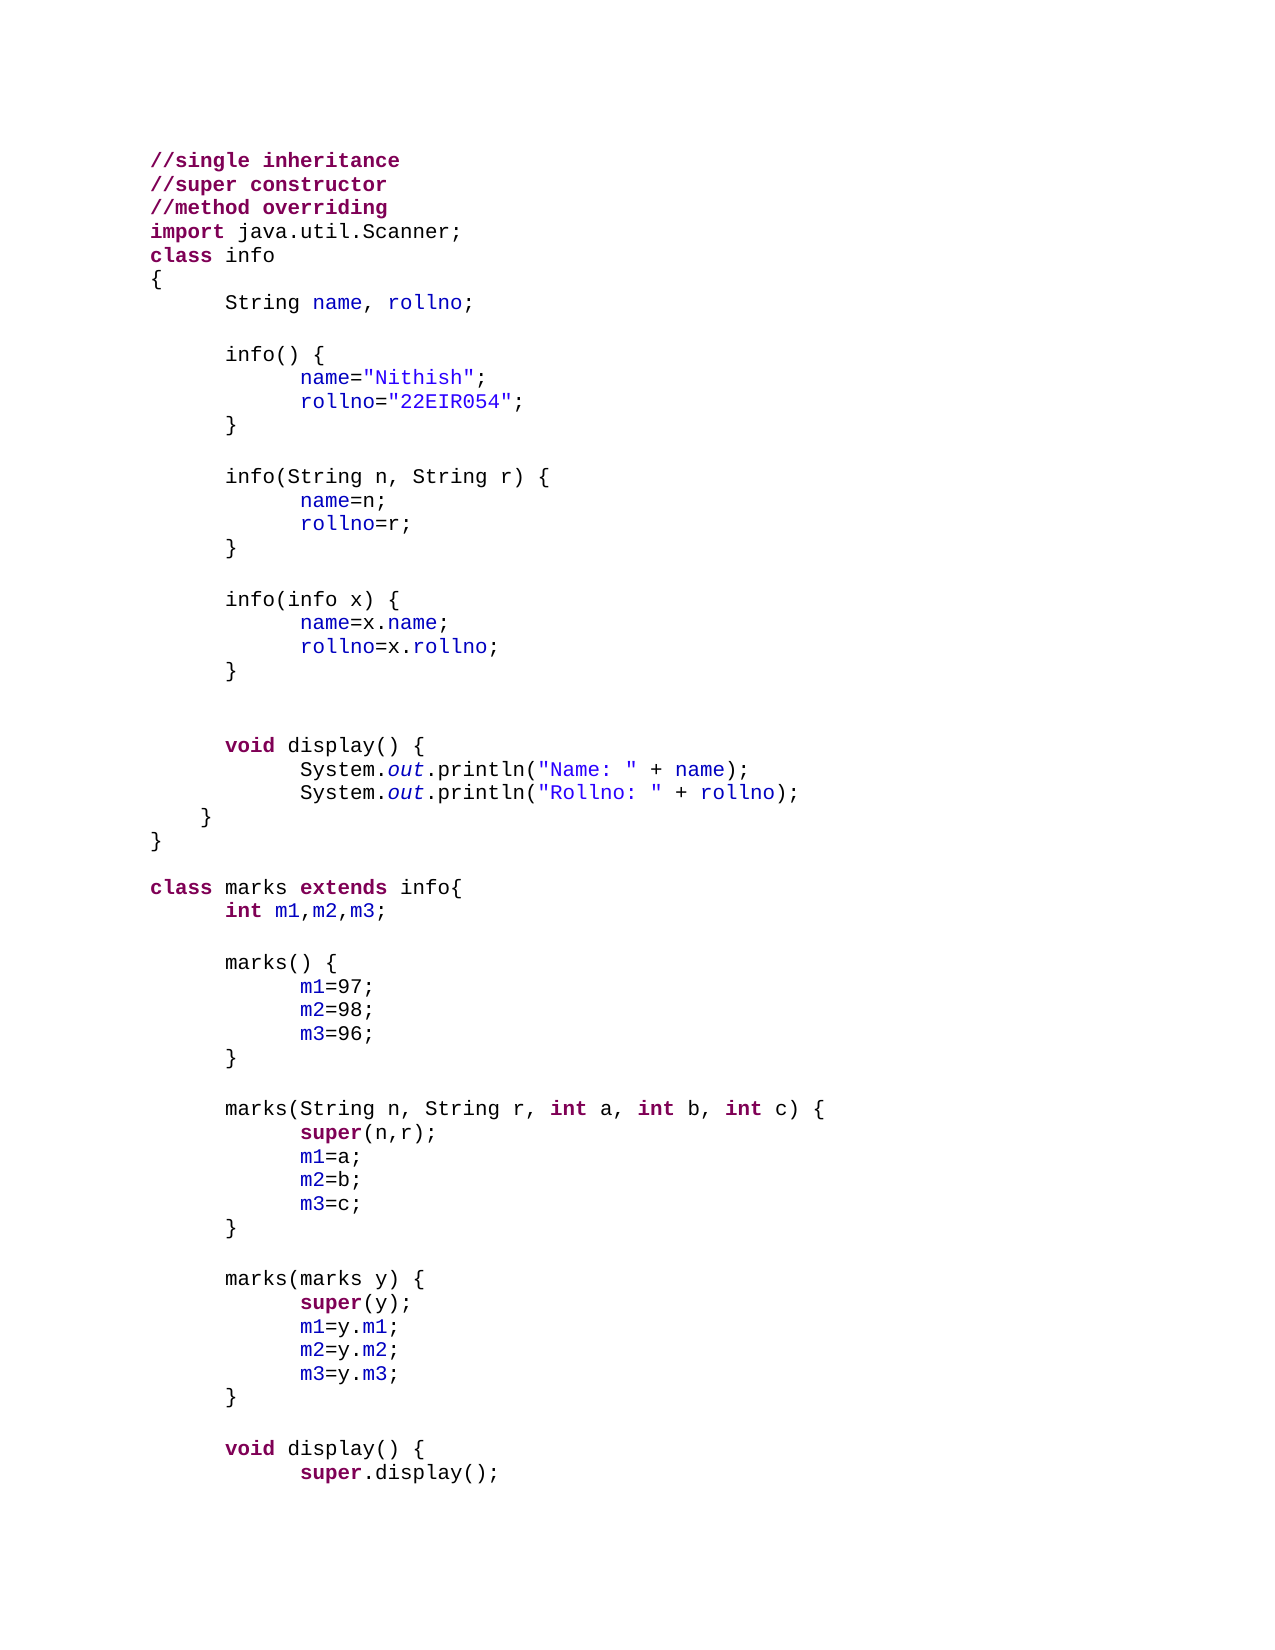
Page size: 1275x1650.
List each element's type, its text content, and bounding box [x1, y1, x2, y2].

text super(y); [150, 1292, 1125, 1316]
text { [150, 268, 1125, 292]
text rollno=r; [150, 513, 1125, 537]
text name="Nithish"; [150, 367, 1125, 391]
text } [150, 829, 1125, 853]
text name=n; [150, 490, 1125, 513]
text //super constructor [150, 174, 1125, 197]
text } [150, 1387, 1125, 1410]
text rollno=x.rollno; [150, 636, 1125, 660]
text info() { [150, 343, 1125, 367]
text info(info x) { [150, 589, 1125, 612]
text m1=97; [150, 976, 1125, 999]
text m2=98; [150, 999, 1125, 1023]
text m2=y.m2; [150, 1339, 1125, 1363]
text void display() { [150, 1438, 1125, 1462]
text m3=c; [150, 1193, 1125, 1217]
text m1=a; [150, 1146, 1125, 1169]
text info(String n, String r) { [150, 466, 1125, 490]
text } [150, 1217, 1125, 1240]
text } [150, 660, 1125, 683]
text } [150, 1047, 1125, 1070]
text name=x.name; [150, 612, 1125, 636]
text class info [150, 244, 1125, 268]
text } [150, 537, 1125, 561]
text import java.util.Scanner; [150, 221, 1125, 244]
text } [150, 414, 1125, 438]
text System.out.println("Name: " + name); [150, 759, 1125, 782]
text m2=b; [150, 1169, 1125, 1193]
text int m1,m2,m3; [150, 901, 1125, 924]
text marks(marks y) { [150, 1268, 1125, 1292]
text super(n,r); [150, 1122, 1125, 1146]
text String name, rollno; [150, 292, 1125, 316]
text super.display(); [150, 1462, 1125, 1486]
text System.out.println("Rollno: " + rollno); [150, 782, 1125, 806]
text } [150, 806, 1125, 829]
text marks() { [150, 952, 1125, 976]
text class marks extends info{ [150, 877, 1125, 901]
text m1=y.m1; [150, 1316, 1125, 1339]
text rollno="22EIR054"; [150, 391, 1125, 414]
text m3=y.m3; [150, 1363, 1125, 1387]
text marks(String n, String r, int a, int b, int c) { [150, 1098, 1125, 1122]
text //method overriding [150, 197, 1125, 221]
text m3=96; [150, 1023, 1125, 1047]
text //single inheritance [150, 150, 1125, 174]
text void display() { [150, 735, 1125, 759]
